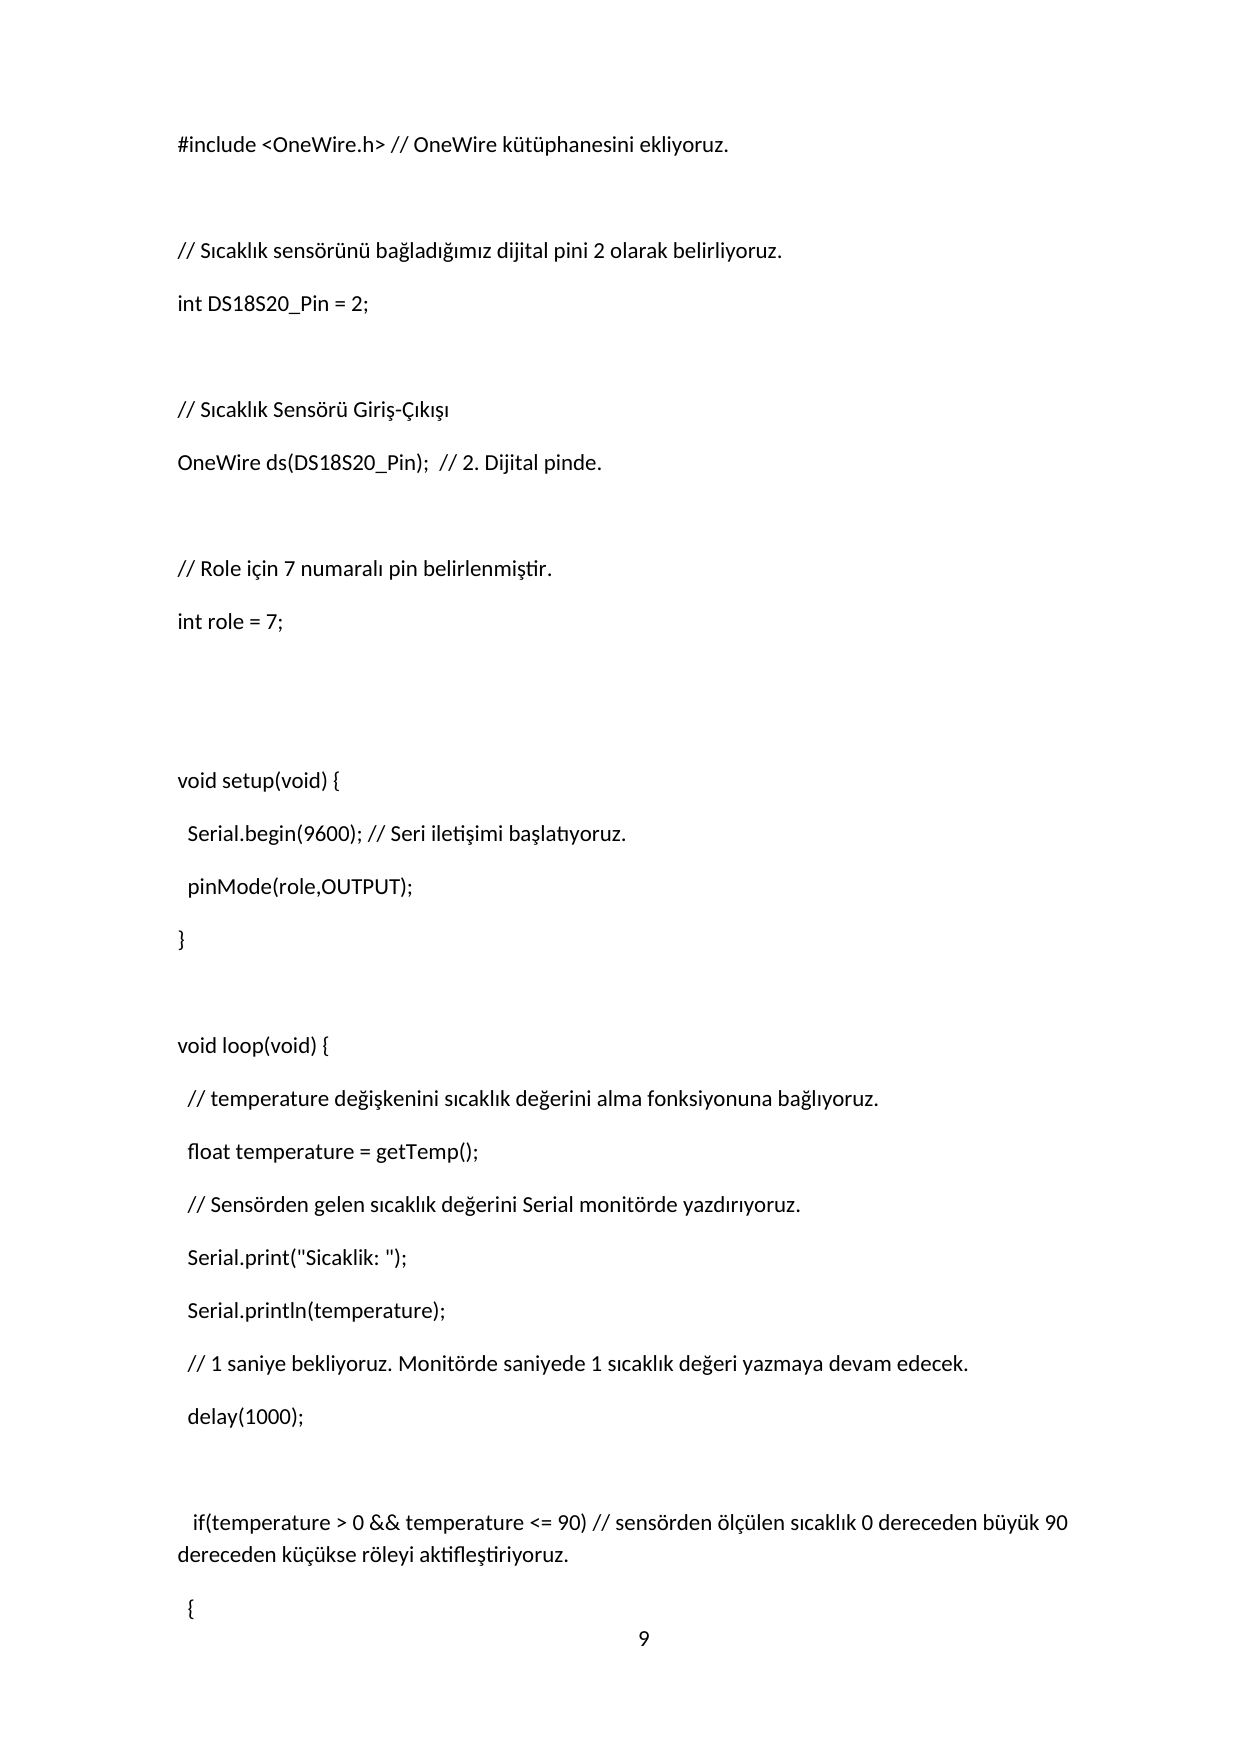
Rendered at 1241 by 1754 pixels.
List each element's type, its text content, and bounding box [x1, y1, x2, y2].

text Serial.print("Sicaklik: "); [177, 1243, 1110, 1271]
text Serial.begin(9600); // Seri iletişimi başlatıyoruz. [177, 819, 1110, 847]
text } [177, 925, 1110, 953]
text void loop(void) { [177, 1031, 1110, 1059]
text int DS18S20_Pin = 2; [177, 289, 1110, 317]
text void setup(void) { [177, 766, 1110, 794]
text // Sensörden gelen sıcaklık değerini Serial monitörde yazdırıyoruz. [177, 1190, 1110, 1218]
text pinMode(role,OUTPUT); [177, 872, 1110, 900]
text // temperature değişkenini sıcaklık değerini alma fonksiyonuna bağlıyoruz. [177, 1084, 1110, 1112]
text // 1 saniye bekliyoruz. Monitörde saniyede 1 sıcaklık değeri yazmaya devam edecek. [177, 1349, 1110, 1377]
text // Sıcaklık sensörünü bağladığımız dijital pini 2 olarak belirliyoruz. [177, 236, 1110, 264]
text OneWire ds(DS18S20_Pin); // 2. Dijital pinde. [177, 448, 1110, 476]
text float temperature = getTemp(); [177, 1137, 1110, 1165]
text int role = 7; [177, 607, 1110, 635]
text Serial.println(temperature); [177, 1296, 1110, 1324]
text if(temperature > 0 && temperature <= 90) // sensörden ölçülen sıcaklık 0 dereceden büyük 90 dereceden küçükse röleyi aktifleştiriyoruz. [177, 1508, 1110, 1569]
text { [177, 1594, 1110, 1622]
text #include <OneWire.h> // OneWire kütüphanesini ekliyoruz. [177, 130, 1110, 158]
text // Sıcaklık Sensörü Giriş-Çıkışı [177, 395, 1110, 423]
text delay(1000); [177, 1402, 1110, 1430]
text // Role için 7 numaralı pin belirlenmiştir. [177, 554, 1110, 582]
